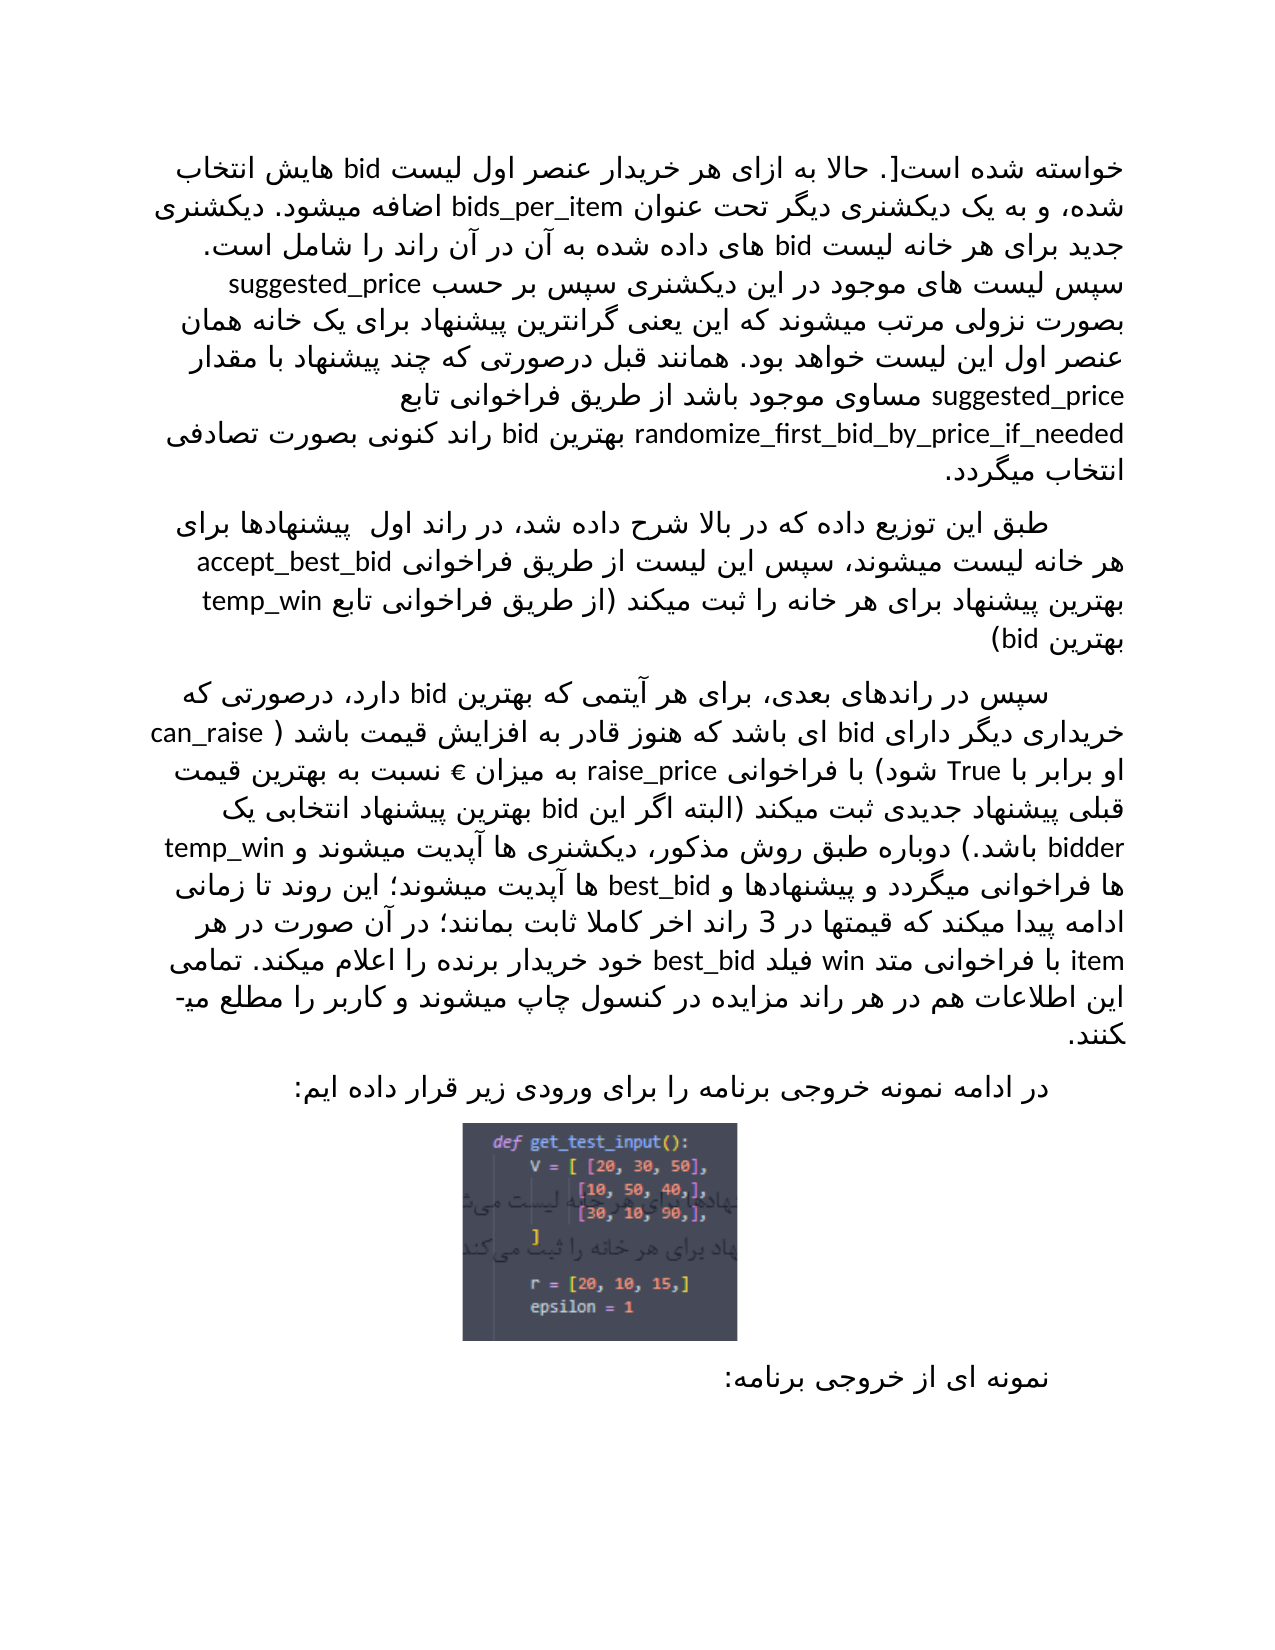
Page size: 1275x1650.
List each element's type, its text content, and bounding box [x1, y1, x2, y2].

text نمونه ای از خروجی برنامه: [150, 1360, 1125, 1394]
text طبق این توزیع داده که در بالا شرح داده شد، در راند اول پیشنهادها برای هر خانه لیست میشوند، سپس این لیست از طریق فراخوانی accept_best_bid بهترین پیشنهاد برای هر خانه را ثبت میکند (از طریق فراخوانی تابع temp_win بهترین bid) [150, 507, 1125, 656]
text سپس در راندهای بعدی، برای هر آیتمی که بهترین bid دارد، درصورتی که خریداری دیگر دارای bid ای باشد که هنوز قادر به افزایش قیمت باشد ( can_raise او برابر با True شود) با فراخوانی raise_price به میزان € نسبت به بهترین قیمت قبلی پیشنهاد جدیدی ثبت میکند (البته اگر این bid بهترین پیشنهاد انتخابی یک bidder باشد.) دوباره طبق روش مذکور، دیکشنری ها آپدیت میشوند و temp_win ها فراخوانی میگردد و پیشنهادها و best_bid ها آپدیت میشوند؛ این روند تا زمانی ادامه پیدا میکند که قیمتها در 3 راند اخر کاملا ثابت بمانند؛ در آن صورت در هر item با فراخوانی متد win فیلد best_bid خود خریدار برنده را اعلام میکند. تمامی این اطلاعات هم در هر راند مزایده در کنسول چاپ میشوند و کاربر را مطلع میکنند. [150, 675, 1125, 1051]
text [150, 150, 1125, 487]
text در ادامه نمونه خروجی برنامه را برای ورودی زیر قرار داده ایم: [150, 1071, 1125, 1104]
picture [462, 1123, 738, 1341]
